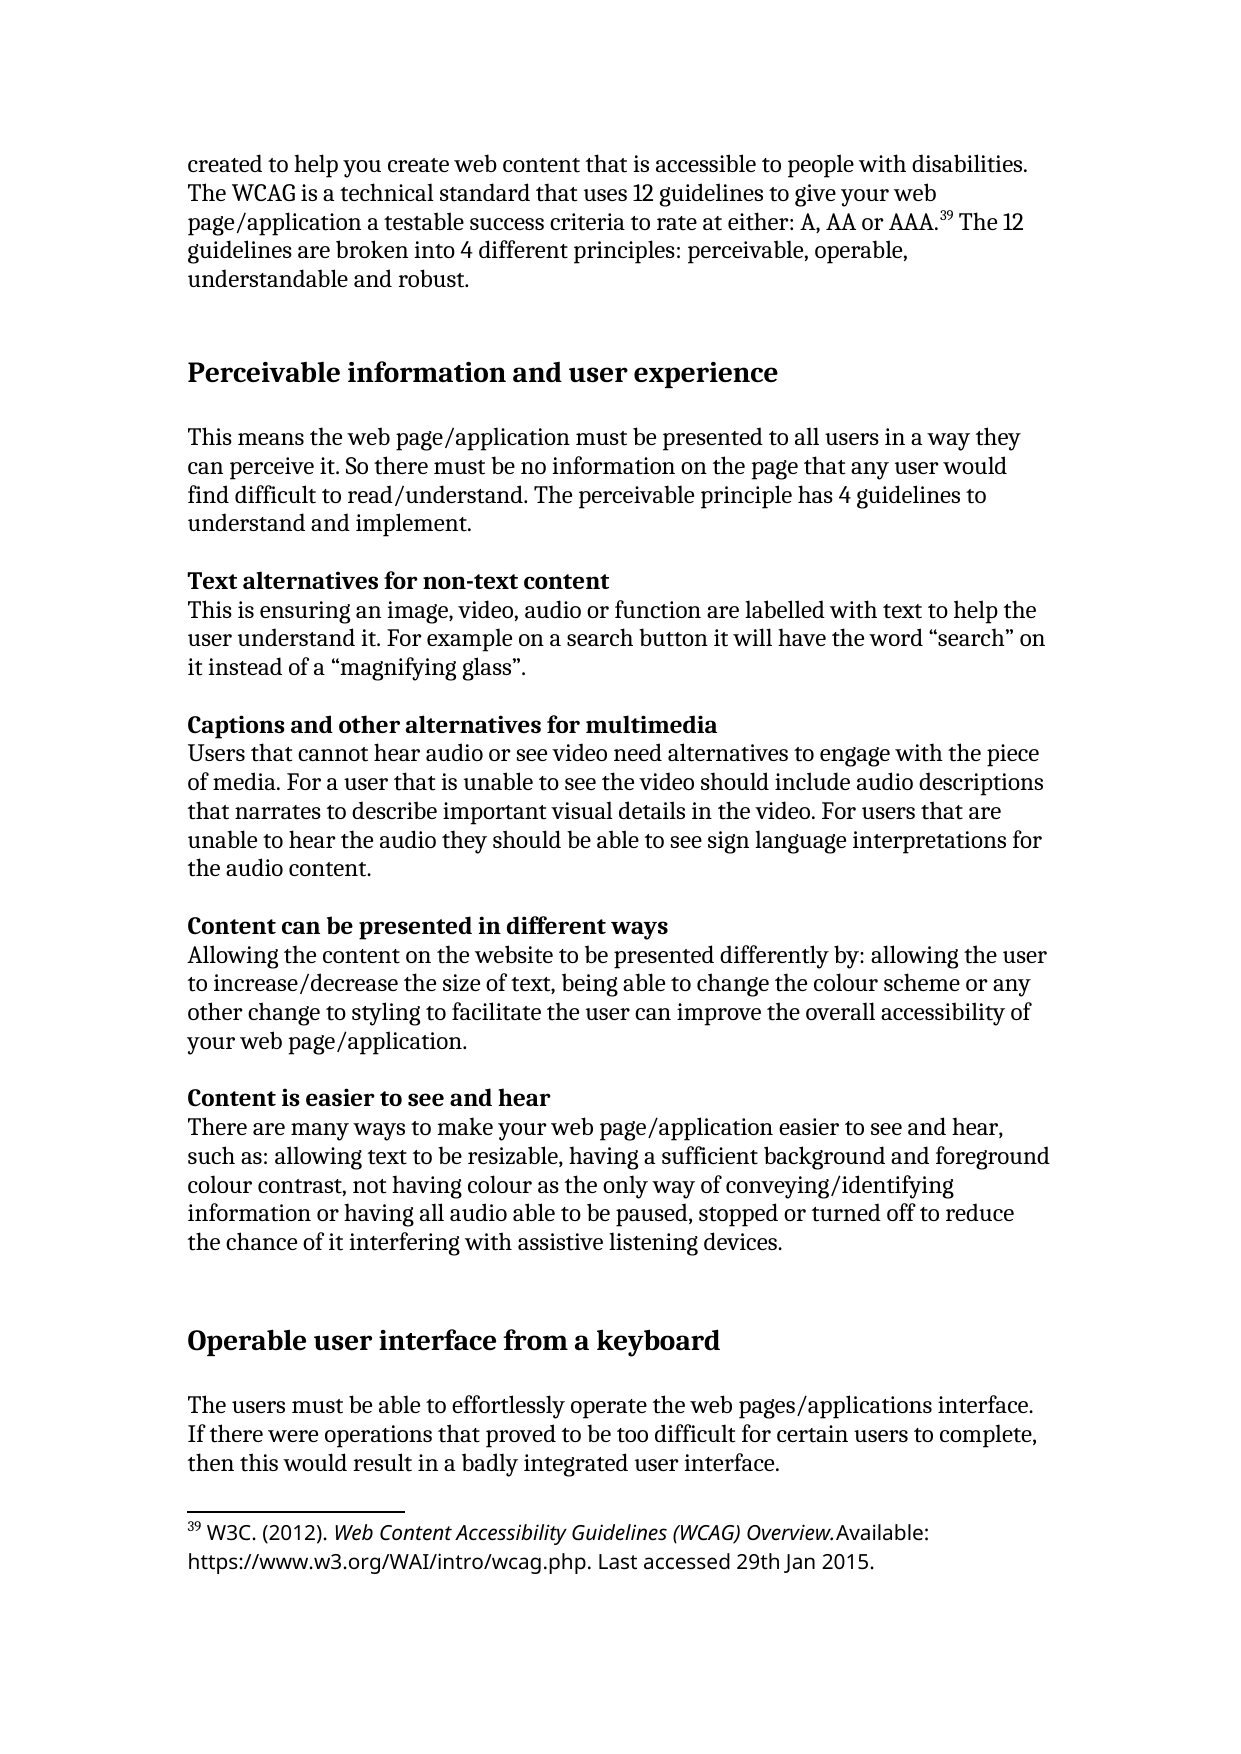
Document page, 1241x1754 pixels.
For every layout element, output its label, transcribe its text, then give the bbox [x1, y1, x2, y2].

text Content can be presented in different ways [187, 912, 1053, 941]
text Users that cannot hear audio or see video need alternatives to engage with the piece of media. For a user that is unable to see the video should include audio descriptions that narrates to describe important visual details in the video. For users that are unable to hear the audio they should be able to see sign language interpretations for the audio content. [187, 739, 1053, 883]
text This means the web page/application must be presented to all users in a way they can perceive it. So there must be no information on the page that any user would find difficult to read/understand. The perceivable principle has 4 guidelines to understand and implement. [187, 423, 1053, 538]
text There are many ways to make your web page/application easier to see and hear, such as: allowing text to be resizable, having a sufficient background and foreground colour contrast, not having colour as the only way of conveying/identifying information or having all audio able to be paused, stopped or turned off to reduce the chance of it interfering with assistive listening devices. [187, 1113, 1053, 1257]
text This is ensuring an image, video, audio or function are labelled with text to help the user understand it. For example on a search button it will have the word “search” on it instead of a “magnifying glass”. [187, 596, 1053, 682]
text Perceivable information and user experience [187, 356, 1053, 389]
text The users must be able to effortlessly operate the web pages/applications interface. If there were operations that proved to be too difficult for certain users to complete, then this would result in a badly integrated user interface. [187, 1391, 1053, 1477]
text Captions and other alternatives for multimedia [187, 711, 1053, 739]
text Operable user interface from a keyboard [187, 1324, 1053, 1357]
text Text alternatives for non-text content [187, 567, 1053, 596]
text Allowing the content on the website to be presented differently by: allowing the user to increase/decrease the size of text, being able to change the colour scheme or any other change to styling to facilitate the user can improve the overall accessibility of your web page/application. [187, 941, 1053, 1056]
text Content is easier to see and hear [187, 1084, 1053, 1113]
